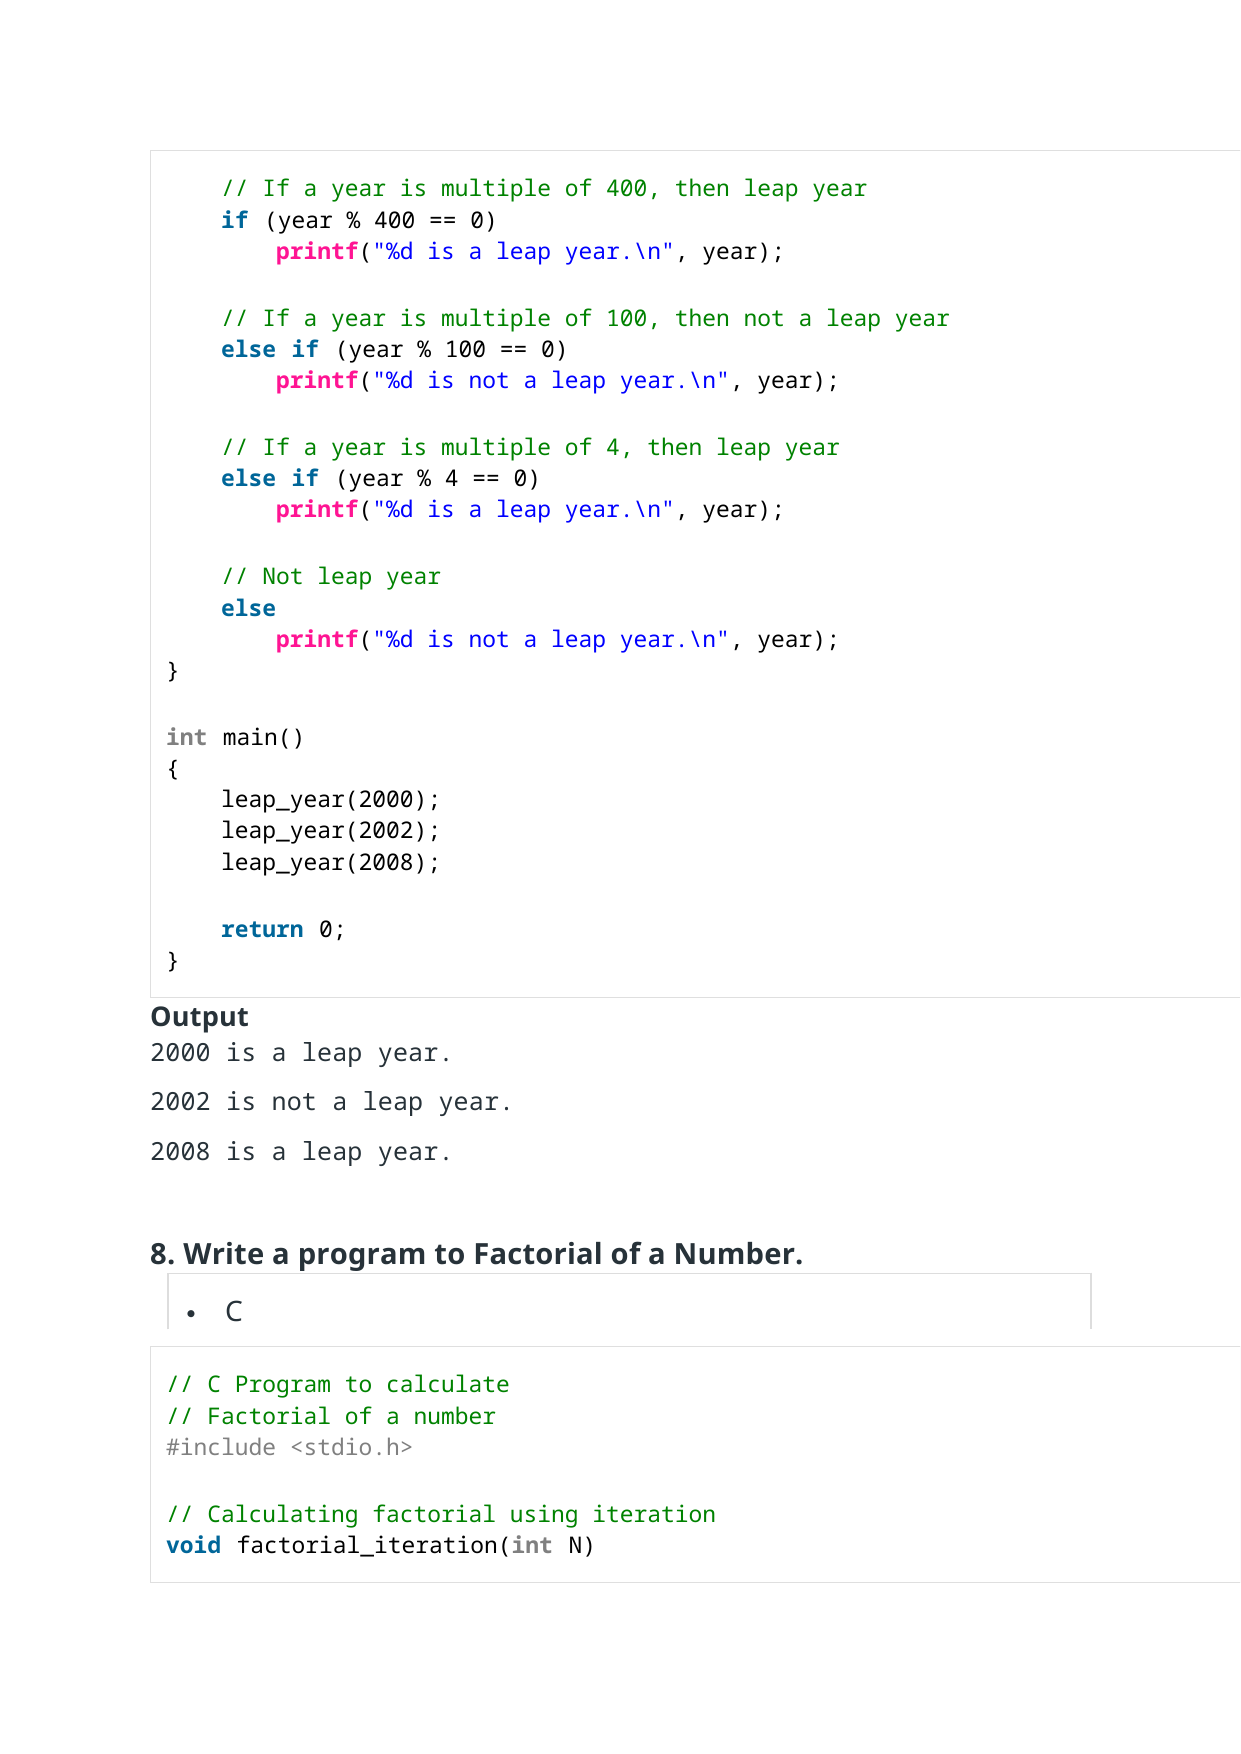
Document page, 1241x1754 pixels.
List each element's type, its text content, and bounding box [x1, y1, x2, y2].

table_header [151, 151, 1240, 997]
list C [169, 1274, 1090, 1329]
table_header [151, 1347, 1240, 1582]
text 2008 is a leap year. [150, 1134, 1090, 1168]
text Output [150, 998, 1090, 1034]
text 2002 is not a leap year. [150, 1084, 1090, 1118]
text 2000 is a leap year. [150, 1034, 1090, 1068]
text 8. Write a program to Factorial of a Number. [150, 1233, 1090, 1273]
